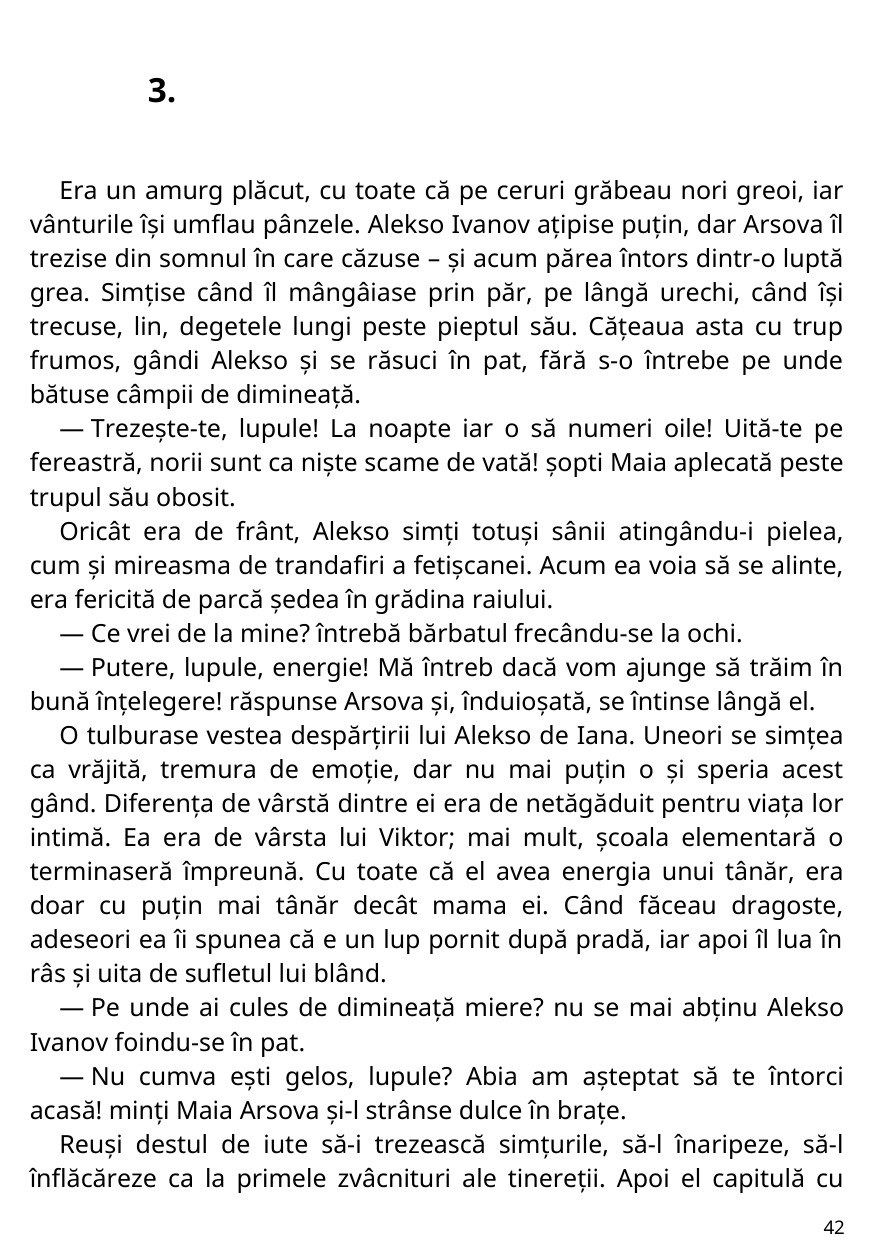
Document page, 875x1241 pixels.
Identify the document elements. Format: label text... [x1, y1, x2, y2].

text — Ce vrei de la mine? întrebă bărbatul frecându-se la ochi. [29, 615, 844, 649]
subtitle 3. [148, 67, 844, 112]
text — Putere, lupule, energie! Mă întreb dacă vom ajunge să trăim în bună înțelegere! răspunse Arsova și, înduioșată, se întinse lângă el. [29, 649, 844, 718]
text Era un amurg plăcut, cu toate că pe ceruri grăbeau nori greoi, iar vânturile își umflau pânzele. Alekso Ivanov ațipise puțin, dar Arsova îl trezise din somnul în care căzuse – și acum părea întors dintr-o luptă grea. Simțise când îl mângâiase prin păr, pe lângă urechi, când își trecuse, lin, degetele lungi peste pieptul său. Cățeaua asta cu trup frumos, gândi Alekso și se răsuci în pat, fără s-o întrebe pe unde bătuse câmpii de dimineață. [29, 173, 844, 411]
text — Trezește-te, lupule! La noapte iar o să numeri oile! Uită-te pe fereastră, norii sunt ca niște scame de vată! șopti Maia aplecată peste trupul său obosit. [29, 411, 844, 513]
text O tulburase vestea despărțirii lui Alekso de Iana. Uneori se simțea ca vrăjită, tremura de emoție, dar nu mai puțin o și speria acest gând. Diferența de vârstă dintre ei era de netăgăduit pentru viața lor intimă. Ea era de vârsta lui Viktor; mai mult, școala elementară o terminaseră împreună. Cu toate că el avea energia unui tânăr, era doar cu puțin mai tânăr decât mama ei. Când făceau dragoste, adeseori ea îi spunea că e un lup pornit după pradă, iar apoi îl lua în râs și uita de sufletul lui blând. [29, 718, 844, 990]
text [29, 1126, 844, 1194]
text — Pe unde ai cules de dimineață miere? nu se mai abținu Alekso Ivanov foindu-se în pat. [29, 990, 844, 1058]
text — Nu cumva ești gelos, lupule? Abia am așteptat să te întorci acasă! minți Maia Arsova și-l strânse dulce în brațe. [29, 1058, 844, 1126]
text Oricât era de frânt, Alekso simți totuși sânii atingându-i pielea, cum și mireasma de trandafiri a fetișcanei. Acum ea voia să se alinte, era fericită de parcă ședea în grădina raiului. [29, 513, 844, 615]
